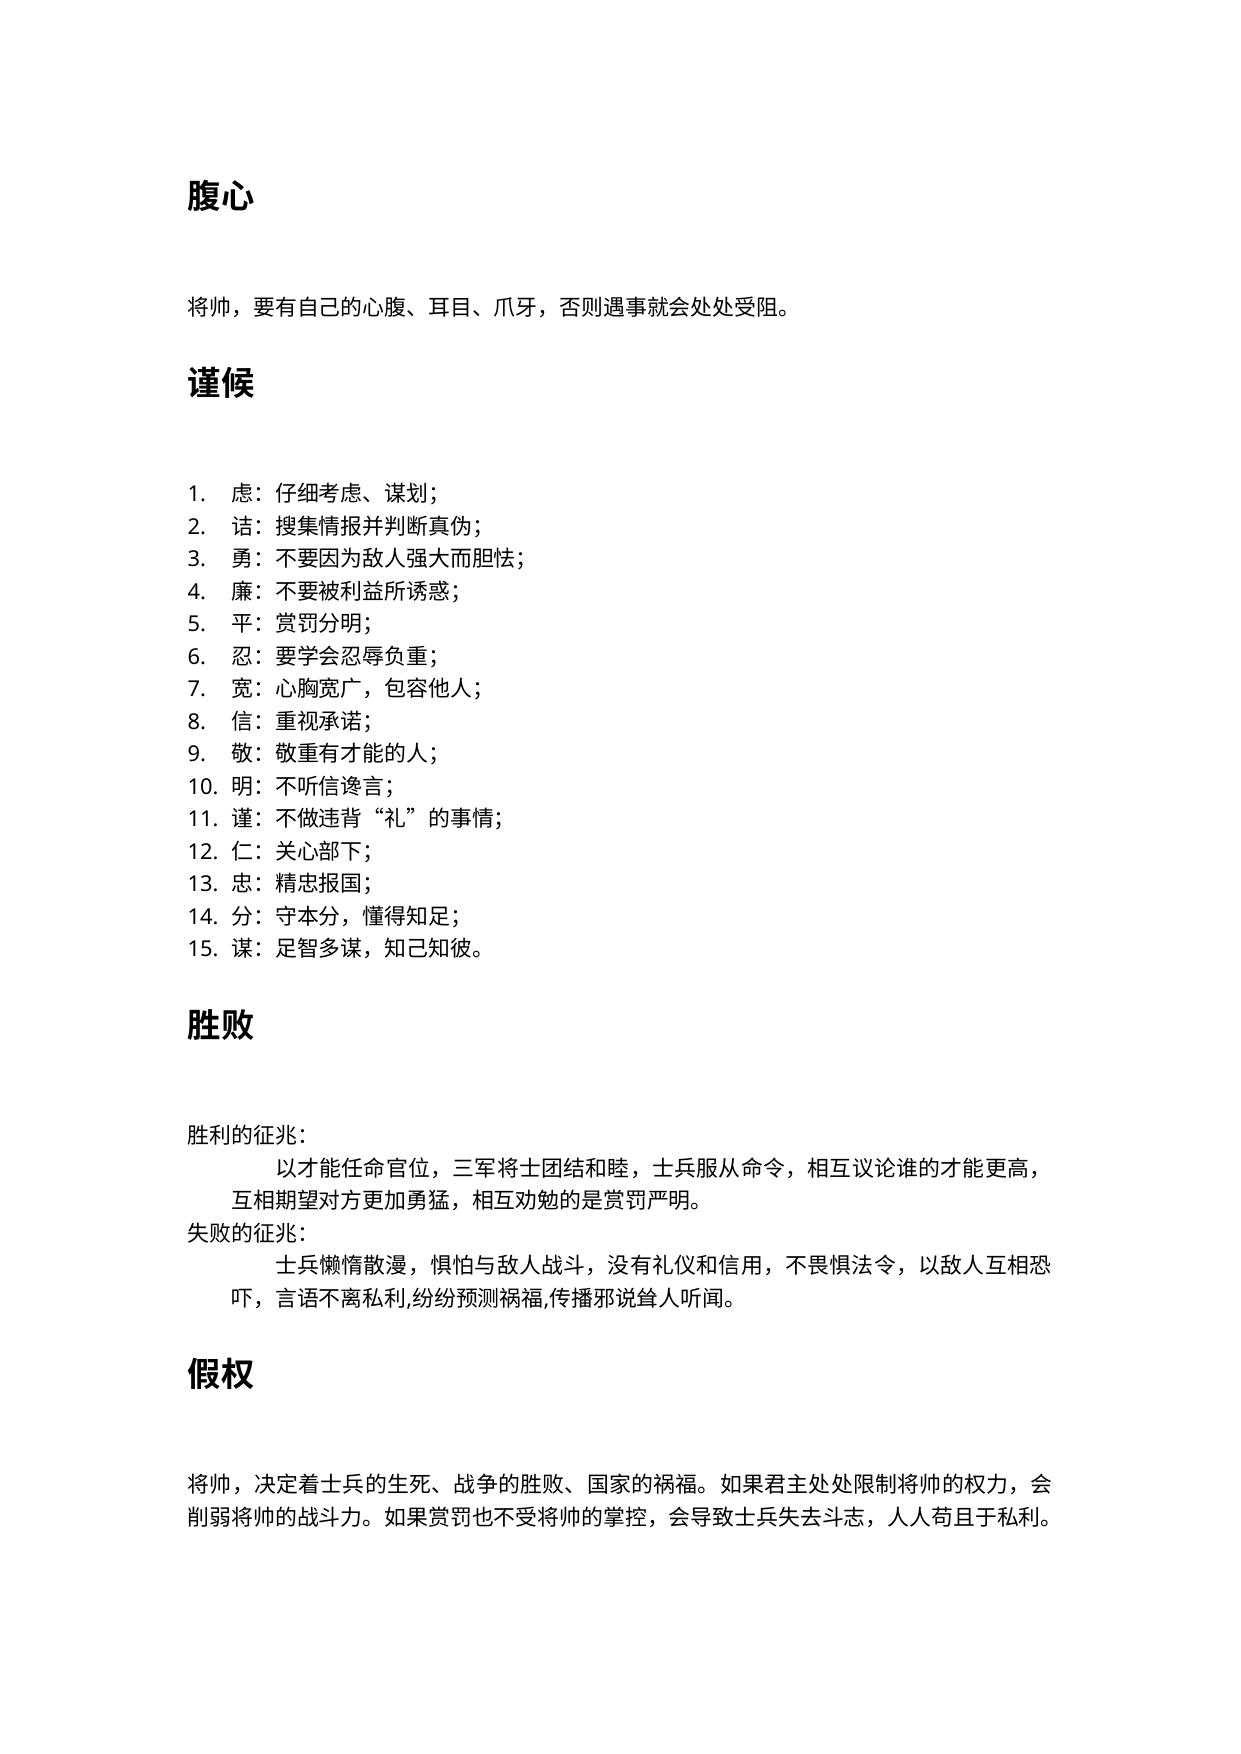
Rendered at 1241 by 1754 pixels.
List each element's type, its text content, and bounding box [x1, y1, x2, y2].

list 明：不听信谗言； [187, 768, 1053, 801]
text 将帅，要有自己的心腹、耳目、爪牙，否则遇事就会处处受阻。 [187, 289, 1053, 322]
list 诘：搜集情报并判断真伪； [187, 508, 1053, 541]
list 忍：要学会忍辱负重； [187, 638, 1053, 671]
subtitle 假权 [187, 1340, 1053, 1405]
list 分：守本分，懂得知足； [187, 898, 1053, 931]
list 谨：不做违背“礼”的事情； [187, 801, 1053, 833]
subtitle 腹心 [187, 162, 1053, 227]
list 忠：精忠报国； [187, 866, 1053, 898]
list 宽：心胸宽广，包容他人； [187, 671, 1053, 703]
list 敬：敬重有才能的人； [187, 736, 1053, 768]
list 勇：不要因为敌人强大而胆怯； [187, 541, 1053, 573]
text 士兵懒惰散漫，惧怕与敌人战斗，没有礼仪和信用，不畏惧法令，以敌人互相恐吓，言语不离私利,纷纷预测祸福,传播邪说耸人听闻。 [231, 1248, 1053, 1313]
subtitle 谨候 [187, 349, 1053, 414]
list 信：重视承诺； [187, 703, 1053, 736]
list 虑：仔细考虑、谋划； [187, 476, 1053, 508]
list 平：赏罚分明； [187, 606, 1053, 638]
list 谋：足智多谋，知己知彼。 [187, 931, 1053, 963]
subtitle 胜败 [187, 991, 1053, 1056]
text 以才能任命官位，三军将士团结和睦，士兵服从命令，相互议论谁的才能更高，互相期望对方更加勇猛，相互劝勉的是赏罚严明。 [231, 1150, 1053, 1215]
text 失败的征兆： [187, 1215, 1053, 1248]
text 胜利的征兆： [187, 1118, 1053, 1150]
text 将帅，决定着士兵的生死、战争的胜败、国家的祸福。如果君主处处限制将帅的权力，会削弱将帅的战斗力。如果赏罚也不受将帅的掌控，会导致士兵失去斗志，人人苟且于私利。 [187, 1467, 1053, 1532]
list 仁：关心部下； [187, 833, 1053, 866]
list 廉：不要被利益所诱惑； [187, 573, 1053, 606]
